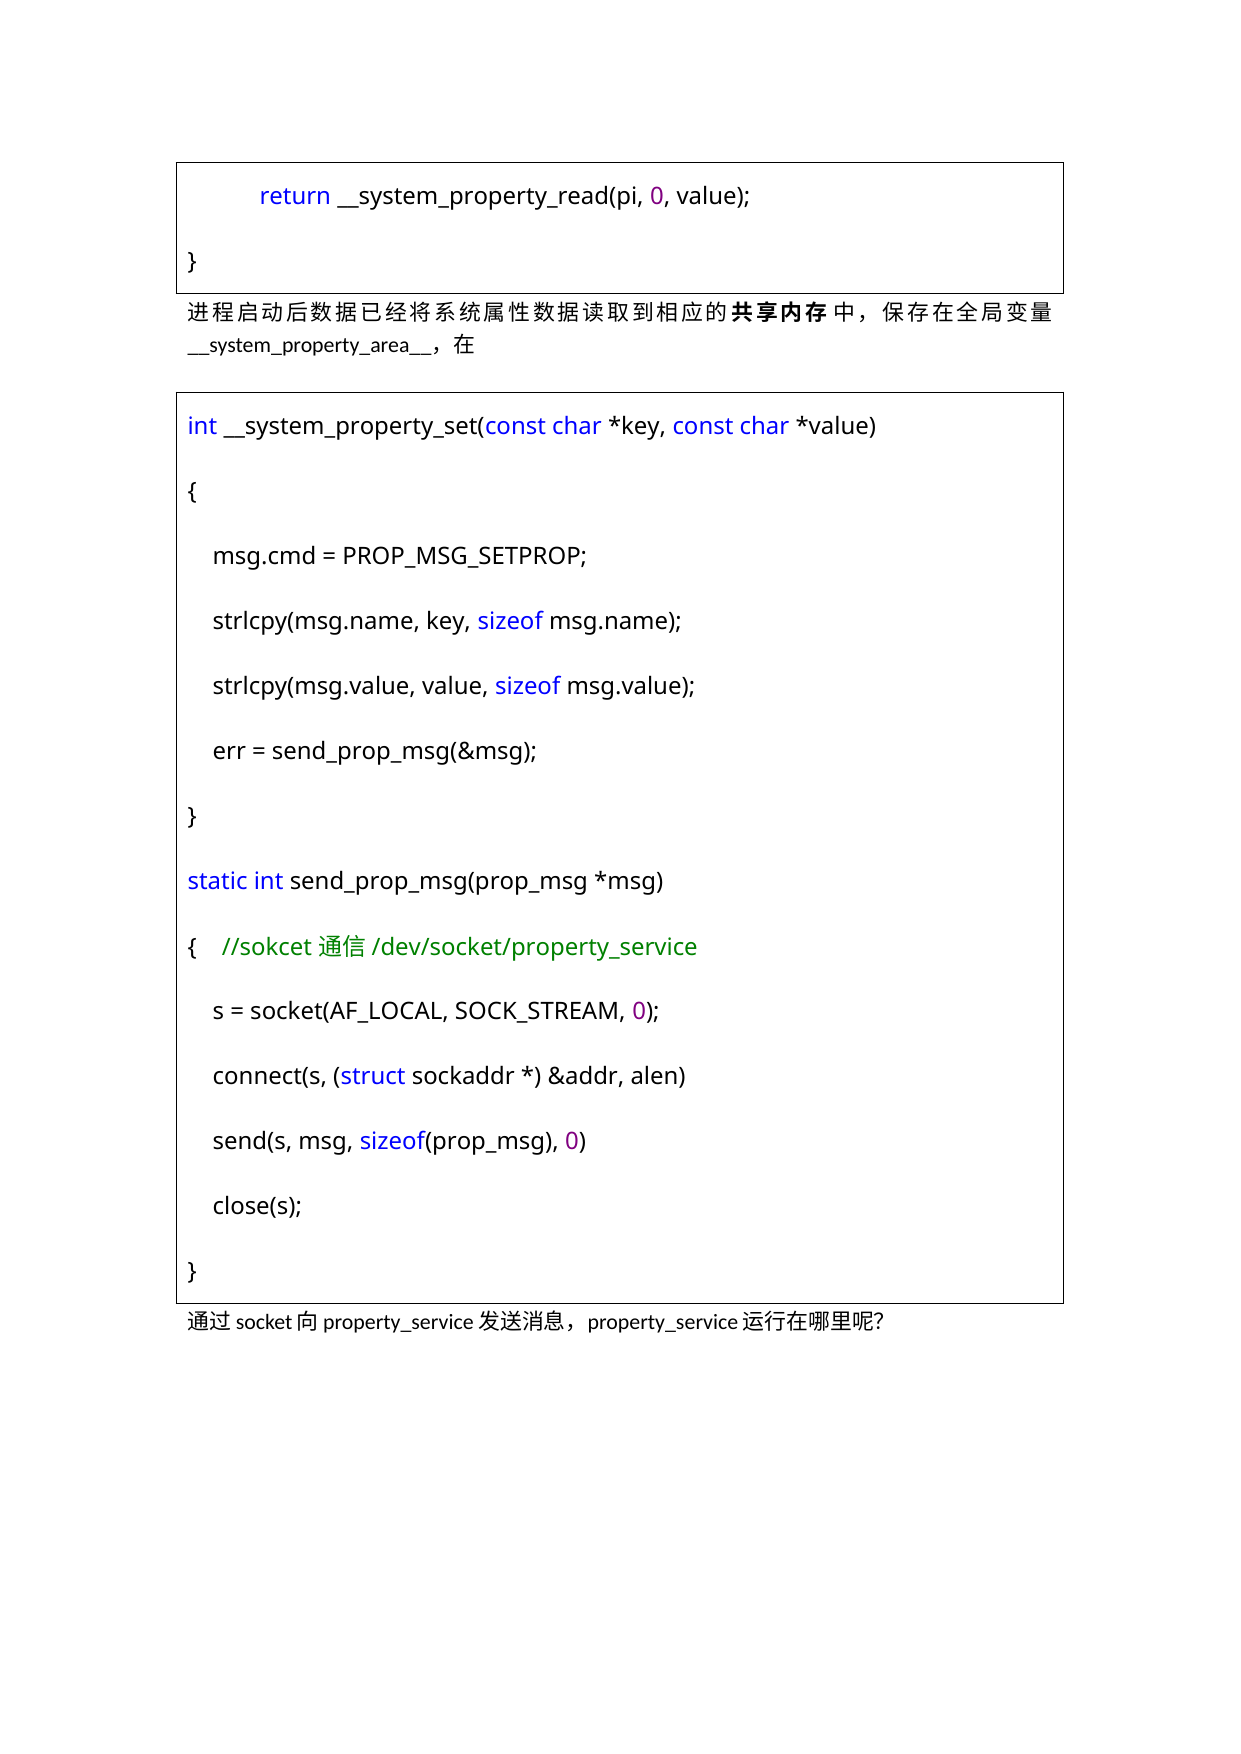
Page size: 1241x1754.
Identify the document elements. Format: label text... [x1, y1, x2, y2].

text 通过socket向property_service发送消息，property_service运行在哪里呢？ [187, 1304, 1053, 1336]
text 进程启动后数据已经将系统属性数据读取到相应的共享内存中，保存在全局变量__system_property_area__，在 [187, 294, 1053, 359]
